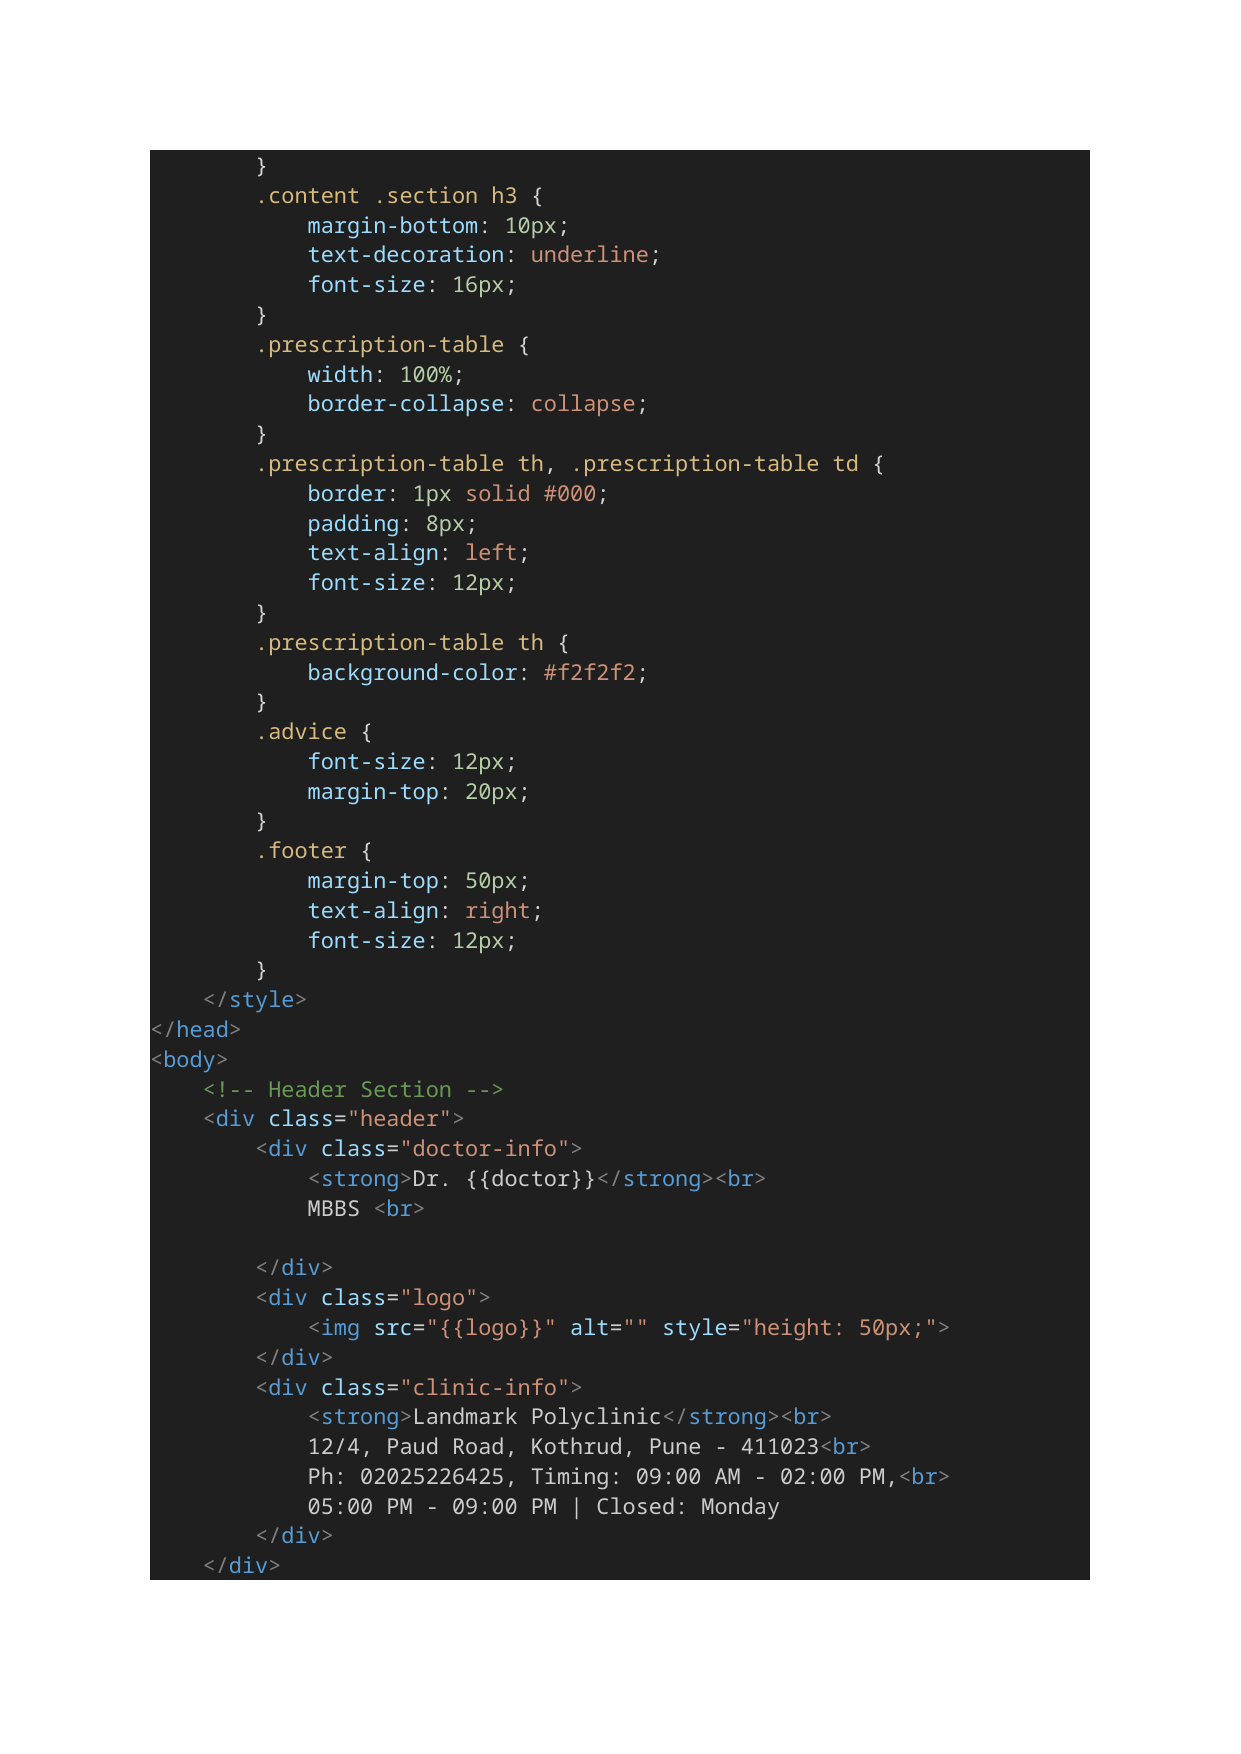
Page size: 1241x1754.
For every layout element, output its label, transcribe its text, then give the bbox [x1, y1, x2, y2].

text width: 100%; [150, 358, 1090, 388]
text </head> [150, 1014, 1090, 1044]
text border: 1px solid #000; [150, 478, 1090, 507]
text <!-- Header Section --> [150, 1073, 1090, 1103]
text </div> [150, 1550, 1090, 1580]
text margin-top: 20px; [150, 776, 1090, 805]
text font-size: 16px; [150, 269, 1090, 299]
text border-collapse: collapse; [150, 388, 1090, 418]
text } [150, 597, 1090, 627]
text text-align: left; [150, 537, 1090, 567]
text } [150, 686, 1090, 716]
text background-color: #f2f2f2; [150, 656, 1090, 686]
text <div class="header"> [150, 1103, 1090, 1133]
text padding: 8px; [150, 507, 1090, 537]
text .prescription-table th, .prescription-table td { [150, 448, 1090, 478]
text .advice { [150, 716, 1090, 746]
text text-decoration: underline; [150, 239, 1090, 269]
text <strong>Dr. {{doctor}}</strong><br> [150, 1163, 1090, 1193]
text MBBS <br> [150, 1193, 1090, 1222]
text 12/4, Paud Road, Kothrud, Pune - 411023<br> [150, 1431, 1090, 1461]
text 05:00 PM - 09:00 PM | Closed: Monday [150, 1491, 1090, 1520]
text <strong>Landmark Polyclinic</strong><br> [150, 1401, 1090, 1431]
text .prescription-table th { [150, 627, 1090, 656]
text font-size: 12px; [150, 567, 1090, 597]
text font-size: 12px; [150, 924, 1090, 954]
text .footer { [150, 835, 1090, 865]
text } [150, 805, 1090, 835]
text .content .section h3 { [150, 180, 1090, 209]
text margin-top: 50px; [150, 865, 1090, 895]
text </div> [150, 1252, 1090, 1282]
text Ph: 02025226425, Timing: 09:00 AM - 02:00 PM,<br> [150, 1461, 1090, 1491]
text <img src="{{logo}}" alt="" style="height: 50px;"> [150, 1312, 1090, 1342]
text margin-bottom: 10px; [150, 209, 1090, 239]
text text-align: right; [150, 895, 1090, 924]
text <div class="clinic-info"> [150, 1371, 1090, 1401]
text } [150, 299, 1090, 329]
text </div> [150, 1520, 1090, 1550]
text </div> [150, 1342, 1090, 1371]
text } [150, 954, 1090, 984]
text .prescription-table { [150, 329, 1090, 358]
text </style> [150, 984, 1090, 1014]
text } [150, 150, 1090, 180]
text <div class="doctor-info"> [150, 1133, 1090, 1163]
text <div class="logo"> [150, 1282, 1090, 1312]
text <body> [150, 1044, 1090, 1073]
text } [150, 418, 1090, 448]
text font-size: 12px; [150, 746, 1090, 776]
